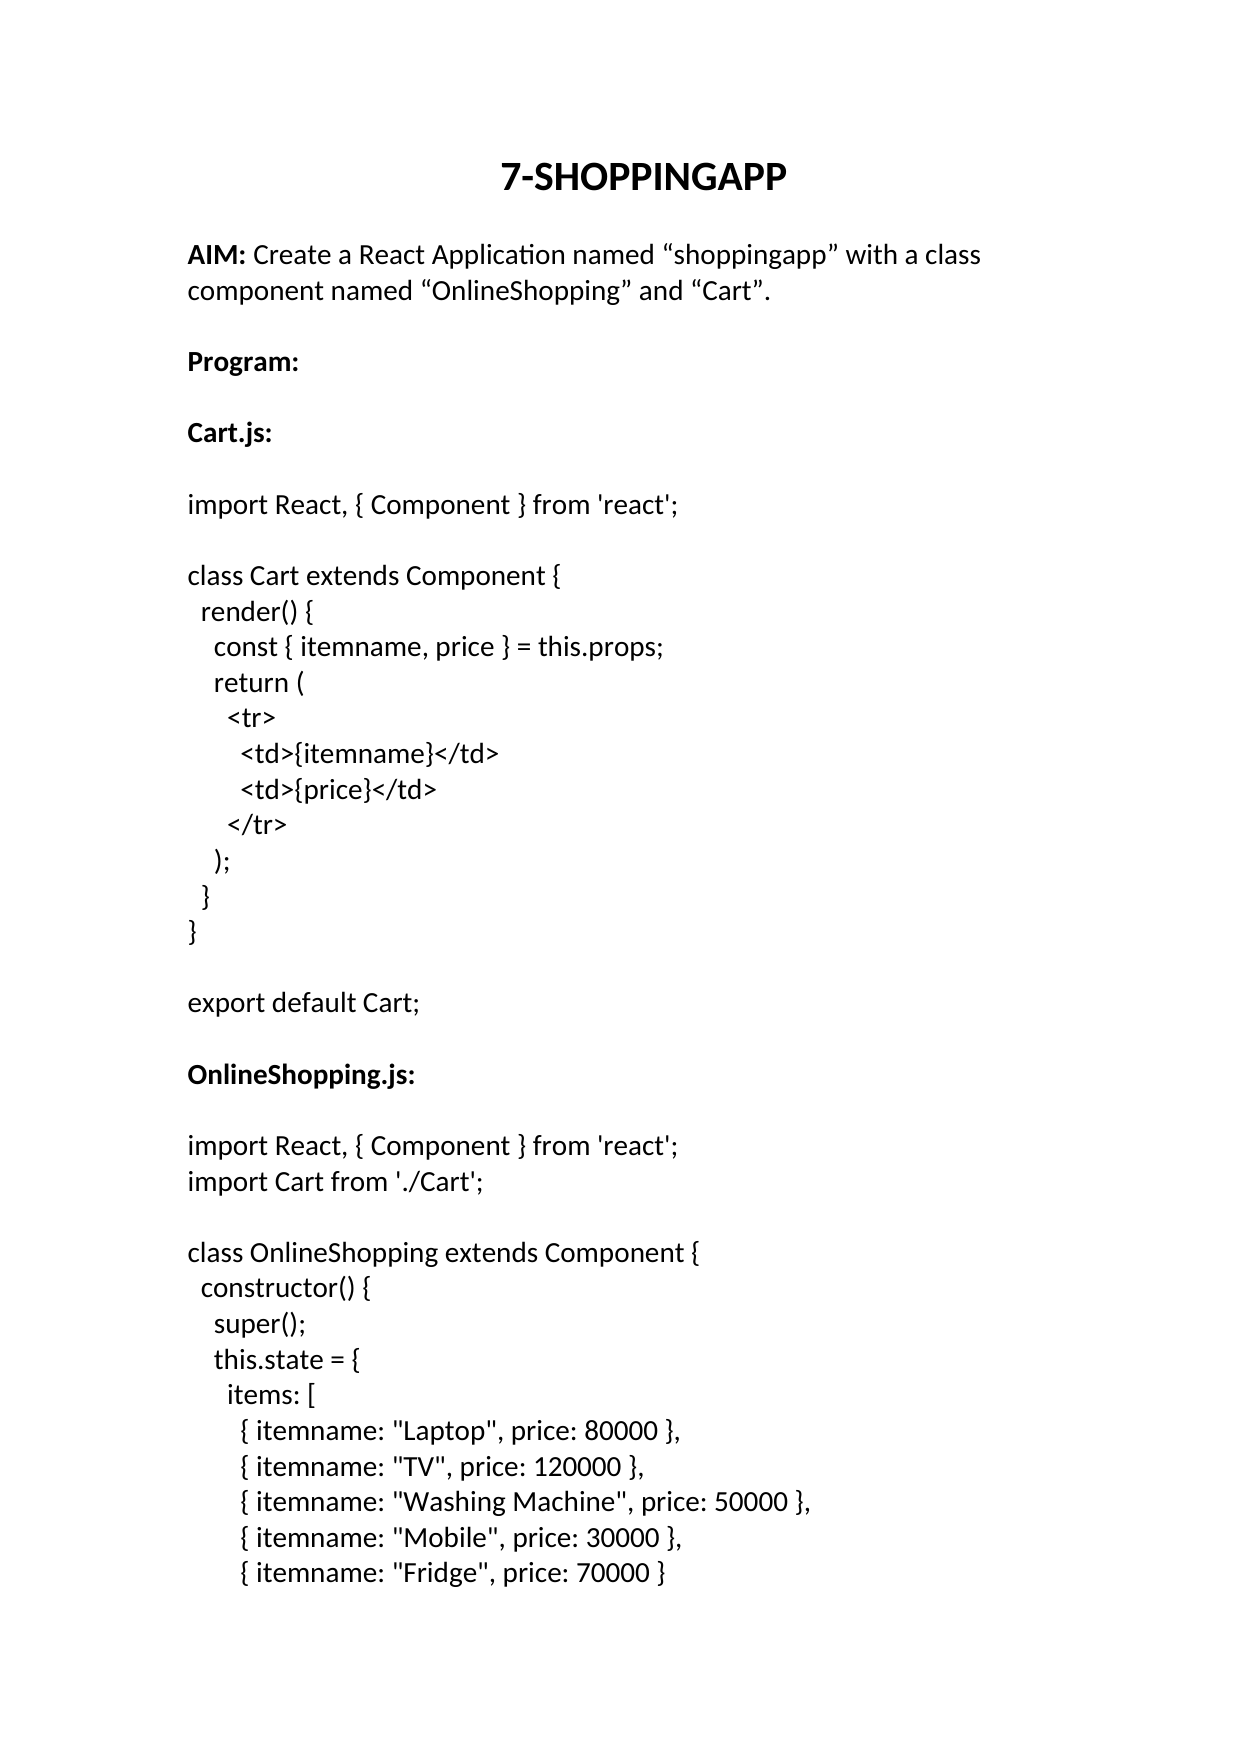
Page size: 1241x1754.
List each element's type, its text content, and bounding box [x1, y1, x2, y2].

list import React, { Component } from 'react'; [187, 486, 1053, 521]
list OnlineShopping.js: [187, 1056, 1053, 1091]
list } [187, 913, 1053, 949]
list import React, { Component } from 'react'; [187, 1127, 1053, 1163]
list class Cart extends Component { [187, 557, 1053, 593]
list items: [ [187, 1376, 1053, 1412]
list export default Cart; [187, 984, 1053, 1020]
list AIM: Create a React Application named “shoppingapp” with a class component named “OnlineShopping” and “Cart”. [187, 236, 1053, 308]
list { itemname: "Mobile", price: 30000 }, [187, 1519, 1053, 1554]
list import Cart from './Cart'; [187, 1163, 1053, 1198]
list class OnlineShopping extends Component { [187, 1234, 1053, 1269]
list return ( [187, 664, 1053, 699]
list <td>{itemname}</td> [187, 735, 1053, 771]
list const { itemname, price } = this.props; [187, 628, 1053, 664]
list Cart.js: [187, 414, 1053, 450]
list { itemname: "Fridge", price: 70000 } [187, 1554, 1053, 1590]
list <tr> [187, 699, 1053, 735]
list </tr> [187, 806, 1053, 842]
list { itemname: "Laptop", price: 80000 }, [187, 1412, 1053, 1448]
list <td>{price}</td> [187, 771, 1053, 806]
list this.state = { [187, 1341, 1053, 1376]
list SHOPPINGAPP [187, 150, 1053, 201]
list { itemname: "TV", price: 120000 }, [187, 1448, 1053, 1483]
list Program: [187, 343, 1053, 379]
list super(); [187, 1305, 1053, 1341]
list constructor() { [187, 1269, 1053, 1305]
list } [187, 878, 1053, 913]
list { itemname: "Washing Machine", price: 50000 }, [187, 1483, 1053, 1519]
list ); [187, 842, 1053, 878]
list render() { [187, 593, 1053, 628]
